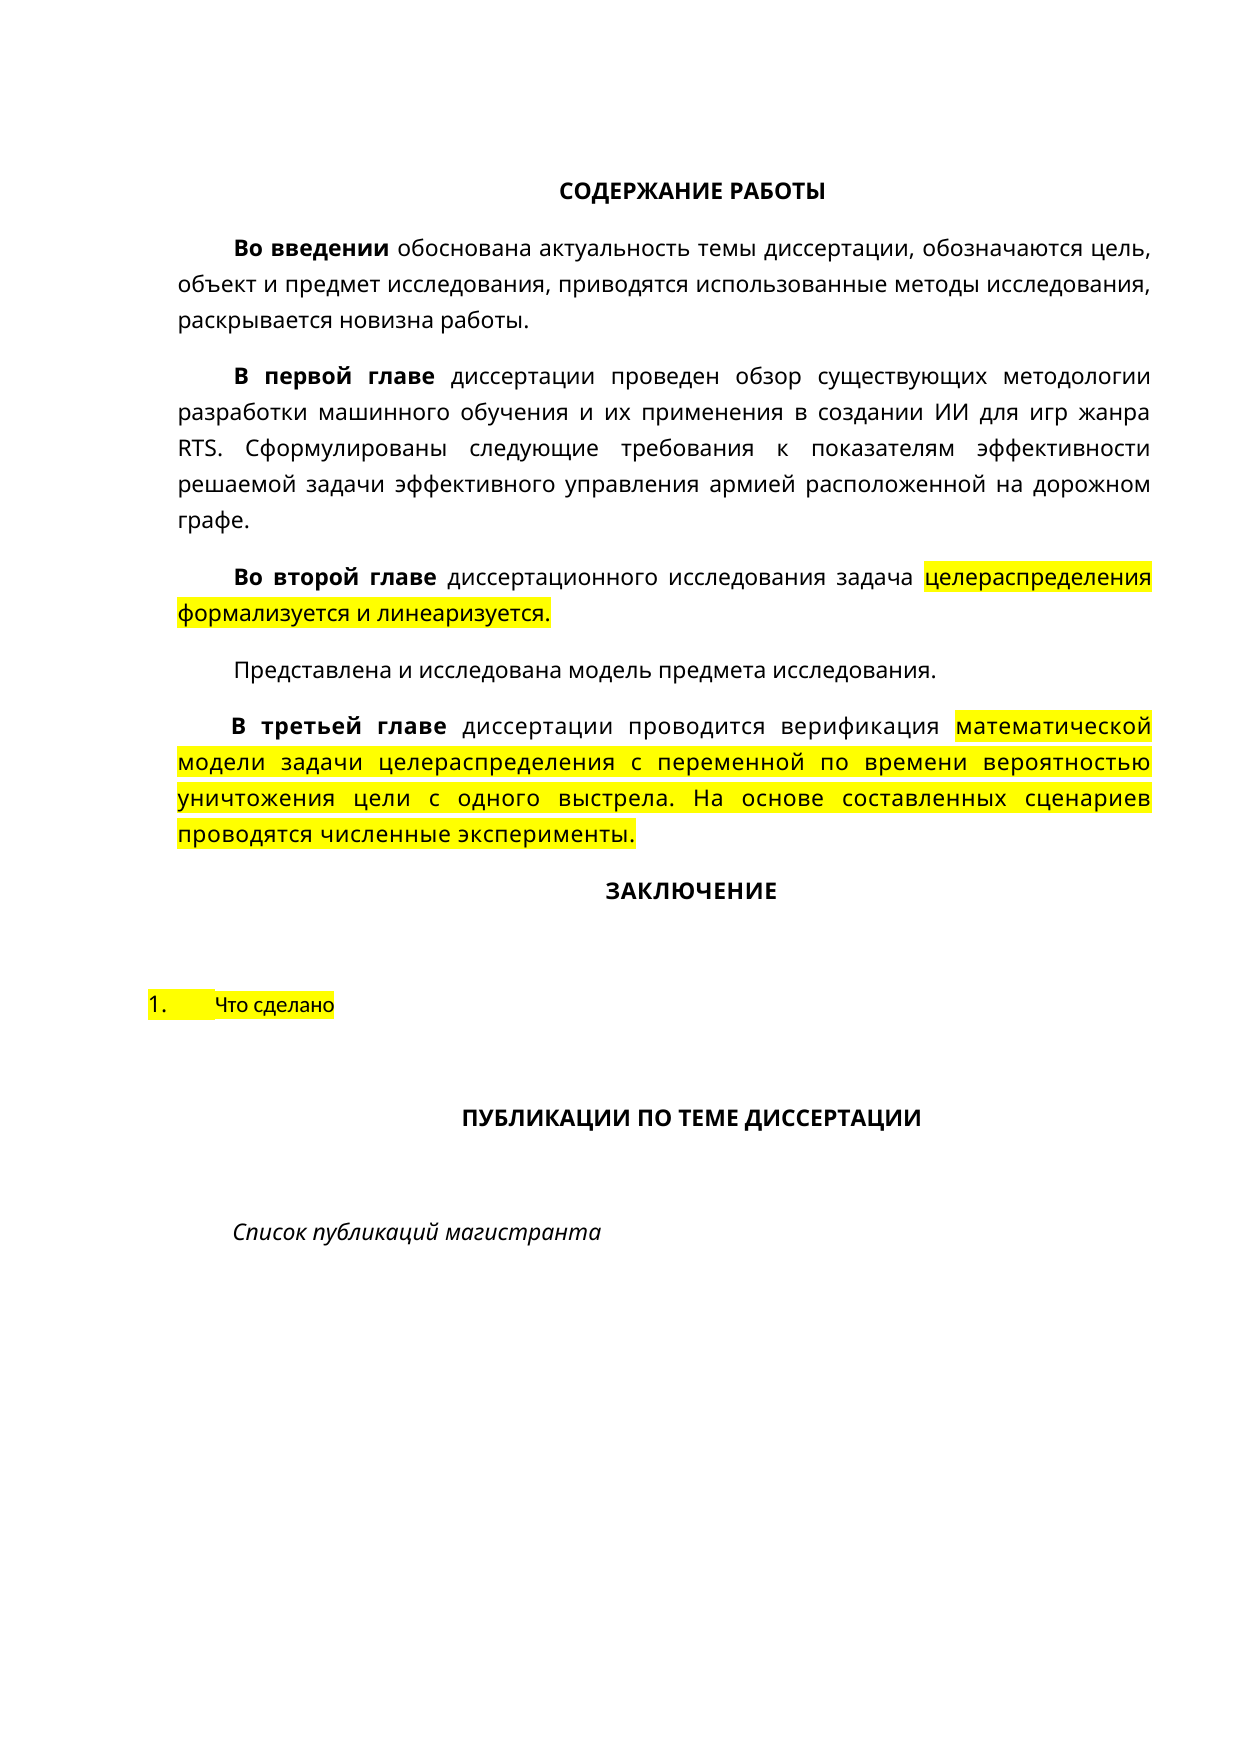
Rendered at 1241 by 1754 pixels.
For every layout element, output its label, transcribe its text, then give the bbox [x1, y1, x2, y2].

text Во введении обоснована актуальность темы диссертации, обозначаются цель, объект и предмет исследования, приводятся использованные методы исследования, раскрывается новизна работы. [177, 232, 1152, 335]
text В третьей главе диссертации проводится верификация математической модели задачи целераспределения с переменной по времени вероятностью уничтожения цели с одного выстрела. На основе составленных сценариев проводятся численные эксперименты. [177, 813, 1152, 849]
list Что сделано [148, 988, 1152, 1020]
text В третьей главе диссертации проводится верификация математической модели задачи целераспределения с переменной по времени вероятностью уничтожения цели с одного выстрела. На основе составленных сценариев проводятся численные эксперименты. [177, 710, 1152, 746]
text В первой главе диссертации проведен обзор существующих методологии разработки машинного обучения и их применения в создании ИИ для игр жанра RTS. Сформулированы следующие требования к показателям эффективности решаемой задачи эффективного управления армией расположенной на дорожном графе. [177, 360, 1152, 535]
text СОДЕРЖАНИЕ РАБОТЫ [177, 175, 1152, 206]
text Представлена и исследована модель предмета исследования. [177, 653, 1152, 685]
text Список публикаций магистранта [177, 1216, 1152, 1247]
text ПУБЛИКАЦИИ ПО ТЕМЕ ДИССЕРТАЦИИ [177, 1102, 1152, 1133]
text Во второй главе диссертационного исследования задача целераспределения формализуется и линеаризуется. [177, 561, 1152, 628]
text ЗАКЛЮЧЕНИЕ [177, 875, 1152, 906]
